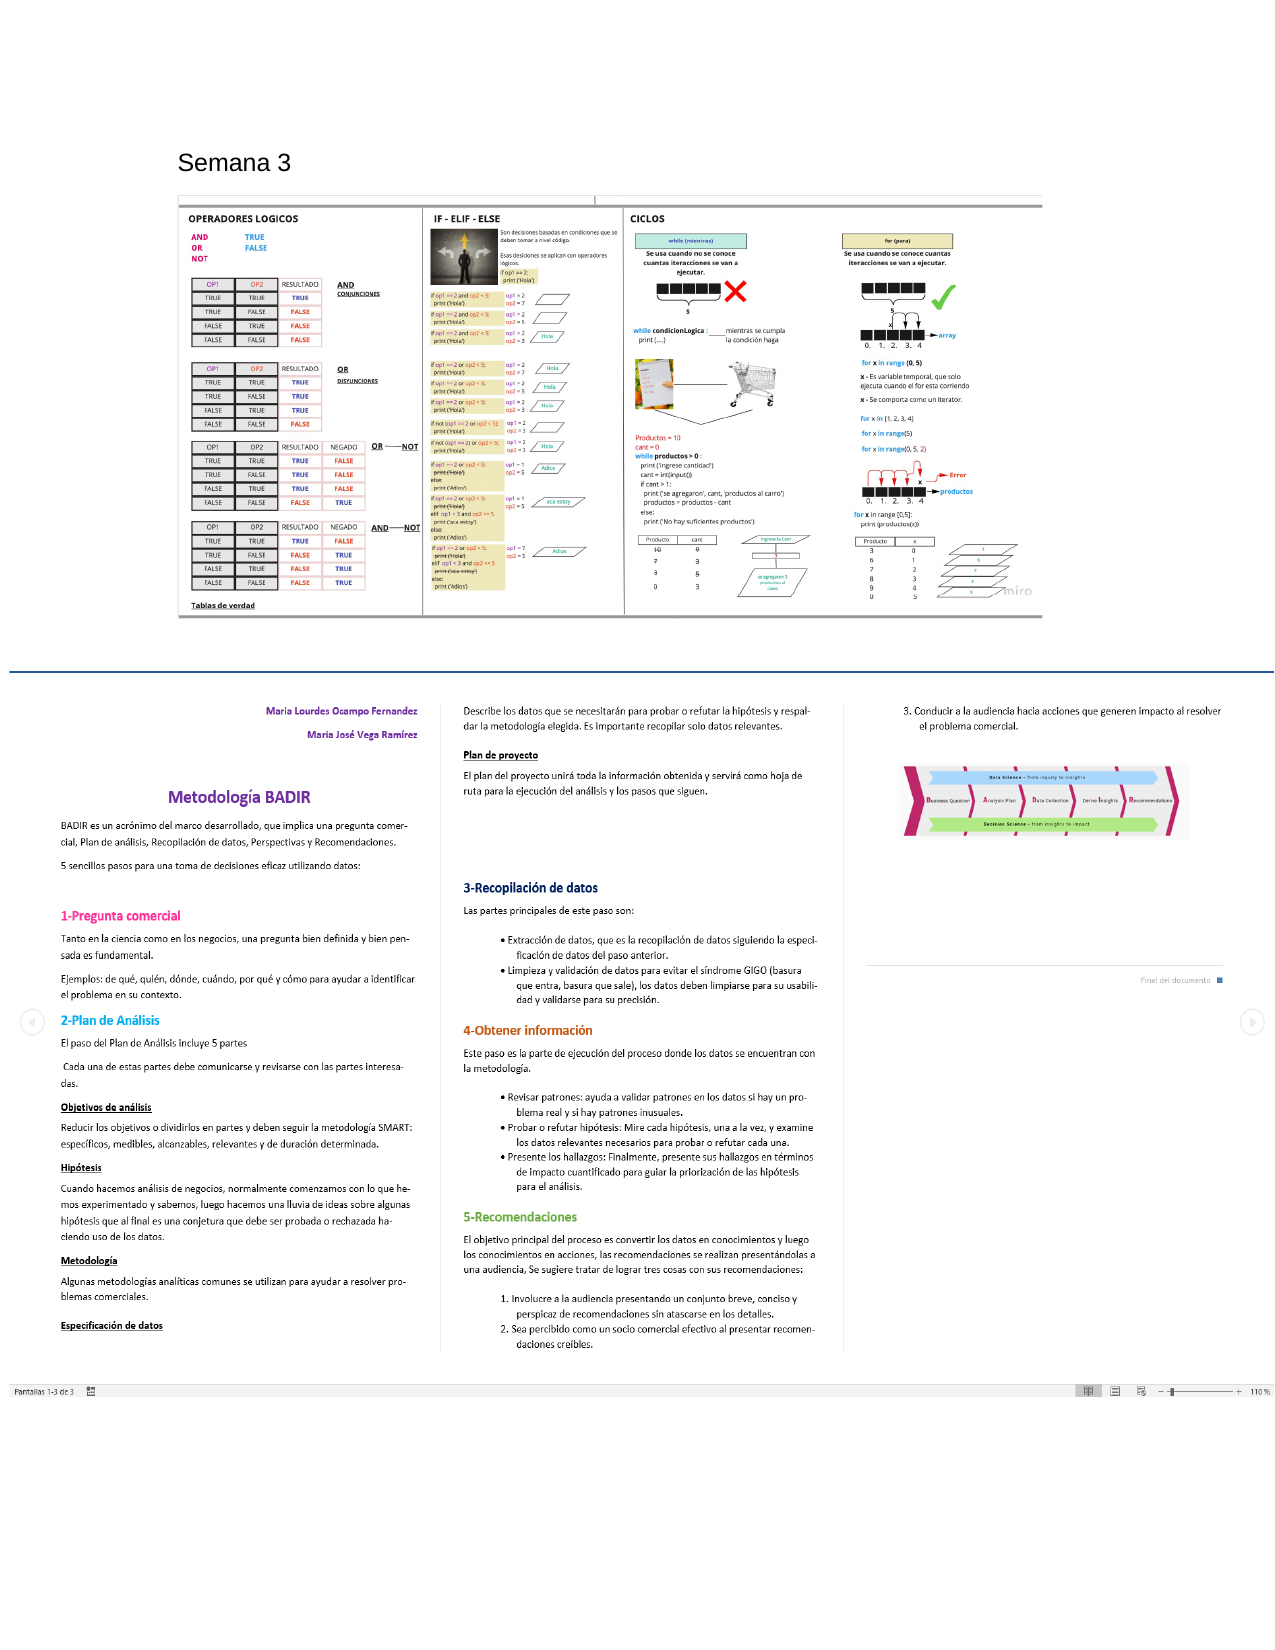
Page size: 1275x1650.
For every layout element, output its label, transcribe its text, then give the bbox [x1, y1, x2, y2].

text Semana 3 [177, 148, 1098, 176]
picture [177, 195, 1043, 619]
picture [9, 671, 1275, 1397]
